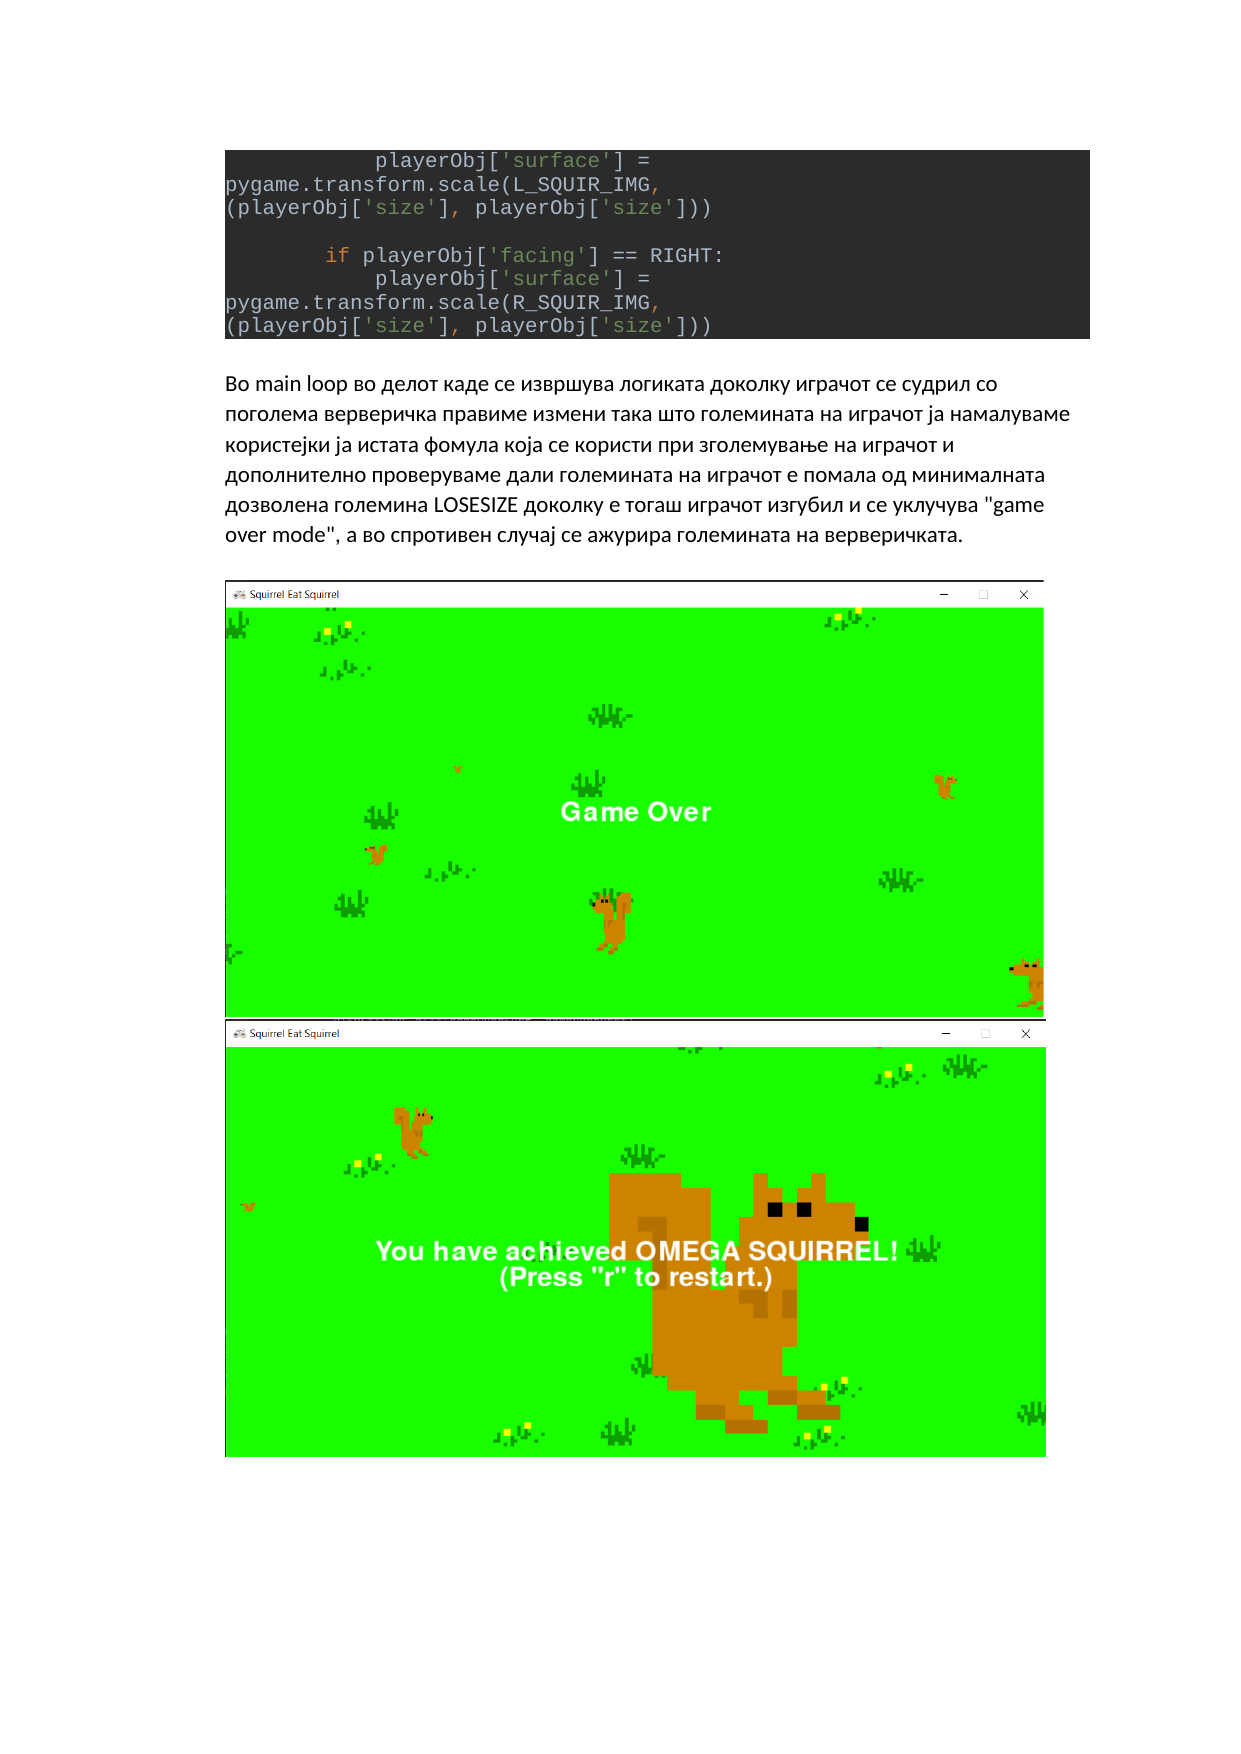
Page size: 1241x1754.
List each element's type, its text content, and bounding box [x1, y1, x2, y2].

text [225, 150, 1090, 221]
text if playerObj['facing'] == RIGHT: playerObj['surface'] = pygame.transform.scale(R_SQUIR_IMG, [225, 221, 1090, 316]
picture [225, 1019, 1046, 1457]
picture [225, 580, 1044, 1017]
text (playerObj['size'], playerObj['size'])) [225, 316, 1090, 339]
list Во main loop во делот каде се извршува логиката доколку играчот се судрил со поголема верверичка правиме измени така што големината на играчот ја намалуваме користејки ја истата фомула која се користи при зголемување на играчот и дополнително проверуваме дали големината на играчот е помала од минималната дозволена големина LOSESIZE доколку е тогаш играчот изгубил и се уклучува "game over mode", а во спротивен случај се ажурира големината на верверичката. [225, 369, 1090, 548]
